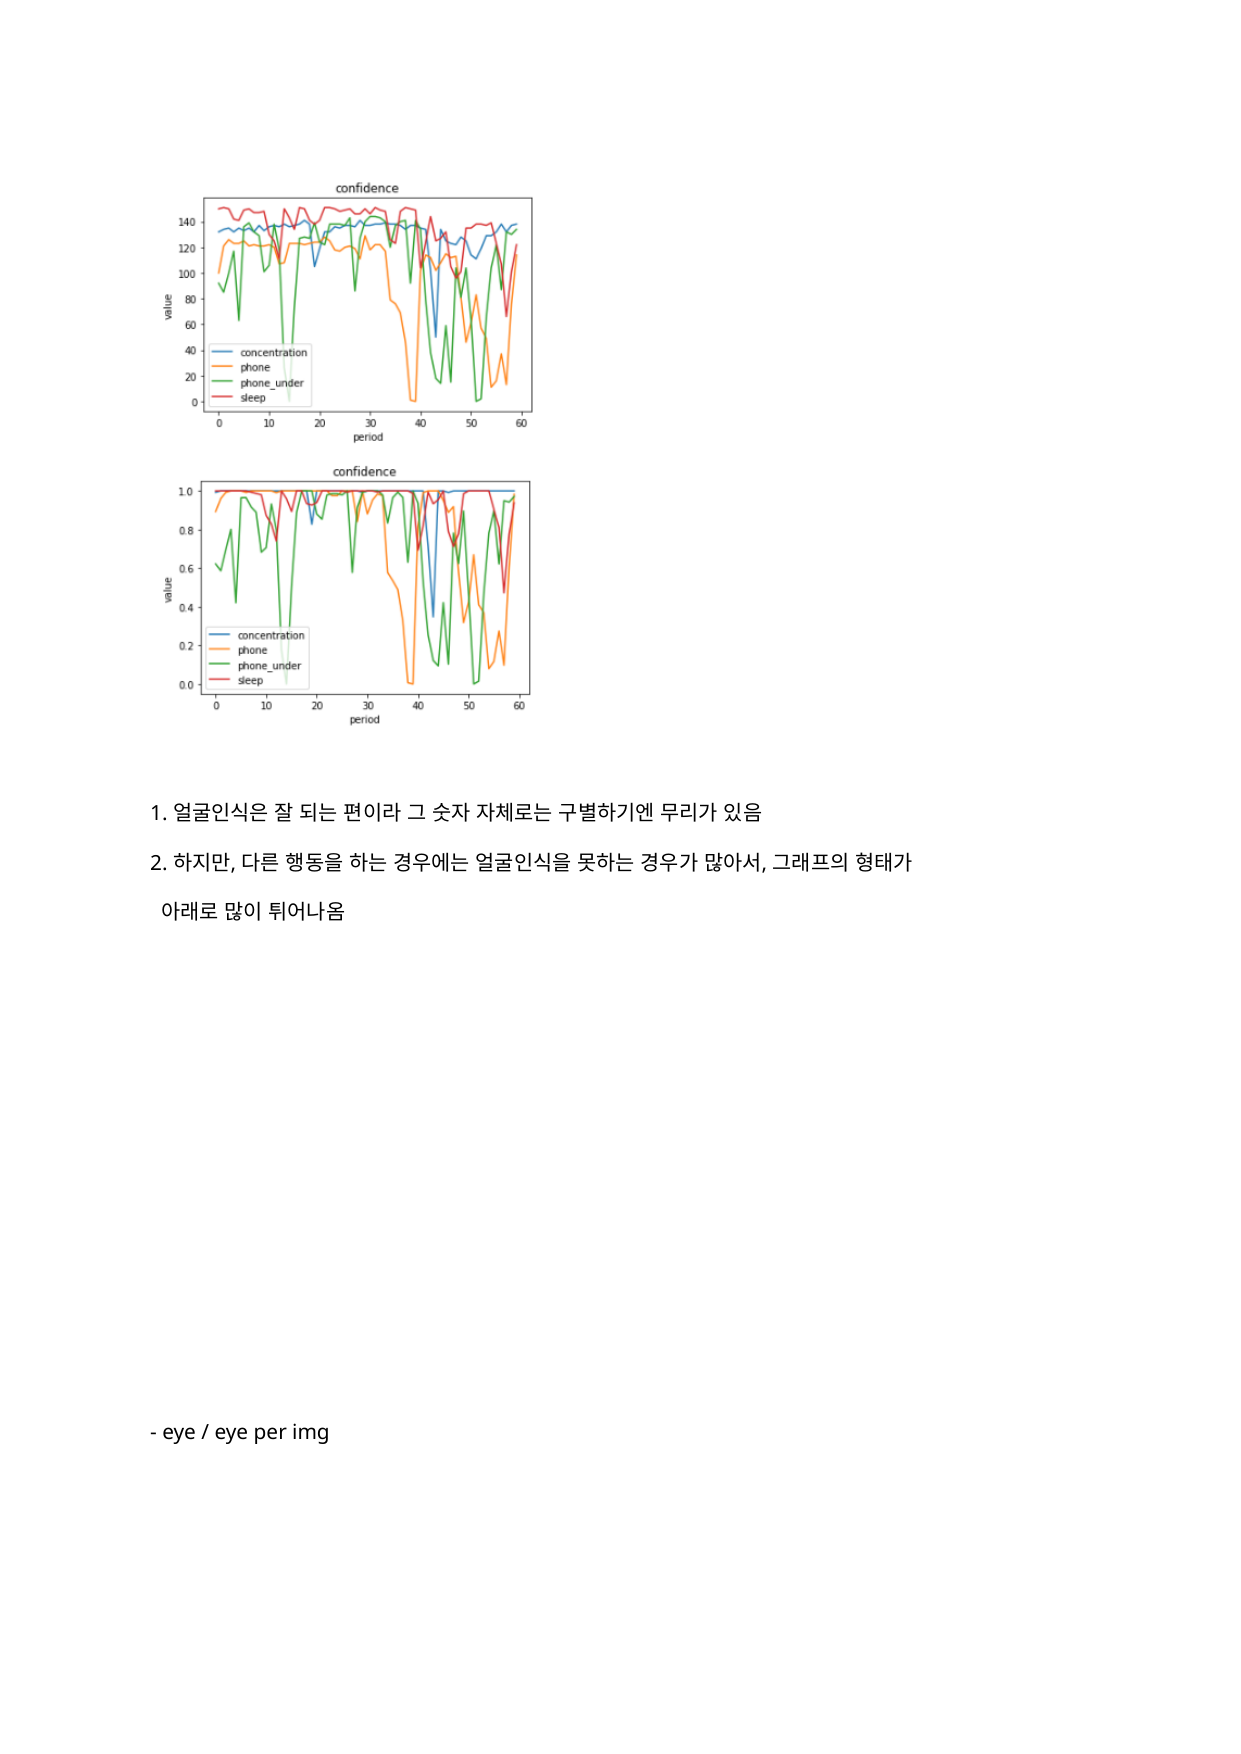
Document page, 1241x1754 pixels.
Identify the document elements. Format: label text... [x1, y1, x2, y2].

text 2. 하지만, 다른 행동을 하는 경우에는 얼굴인식을 못하는 경우가 많아서, 그래프의 형태가 [150, 846, 1090, 876]
text 아래로 많이 튀어나옴 [150, 895, 1090, 925]
text 1. 얼굴인식은 잘 되는 편이라 그 숫자 자체로는 구별하기엔 무리가 있음 [150, 796, 1090, 827]
text - eye / eye per img [150, 1417, 1090, 1446]
picture [150, 177, 551, 731]
